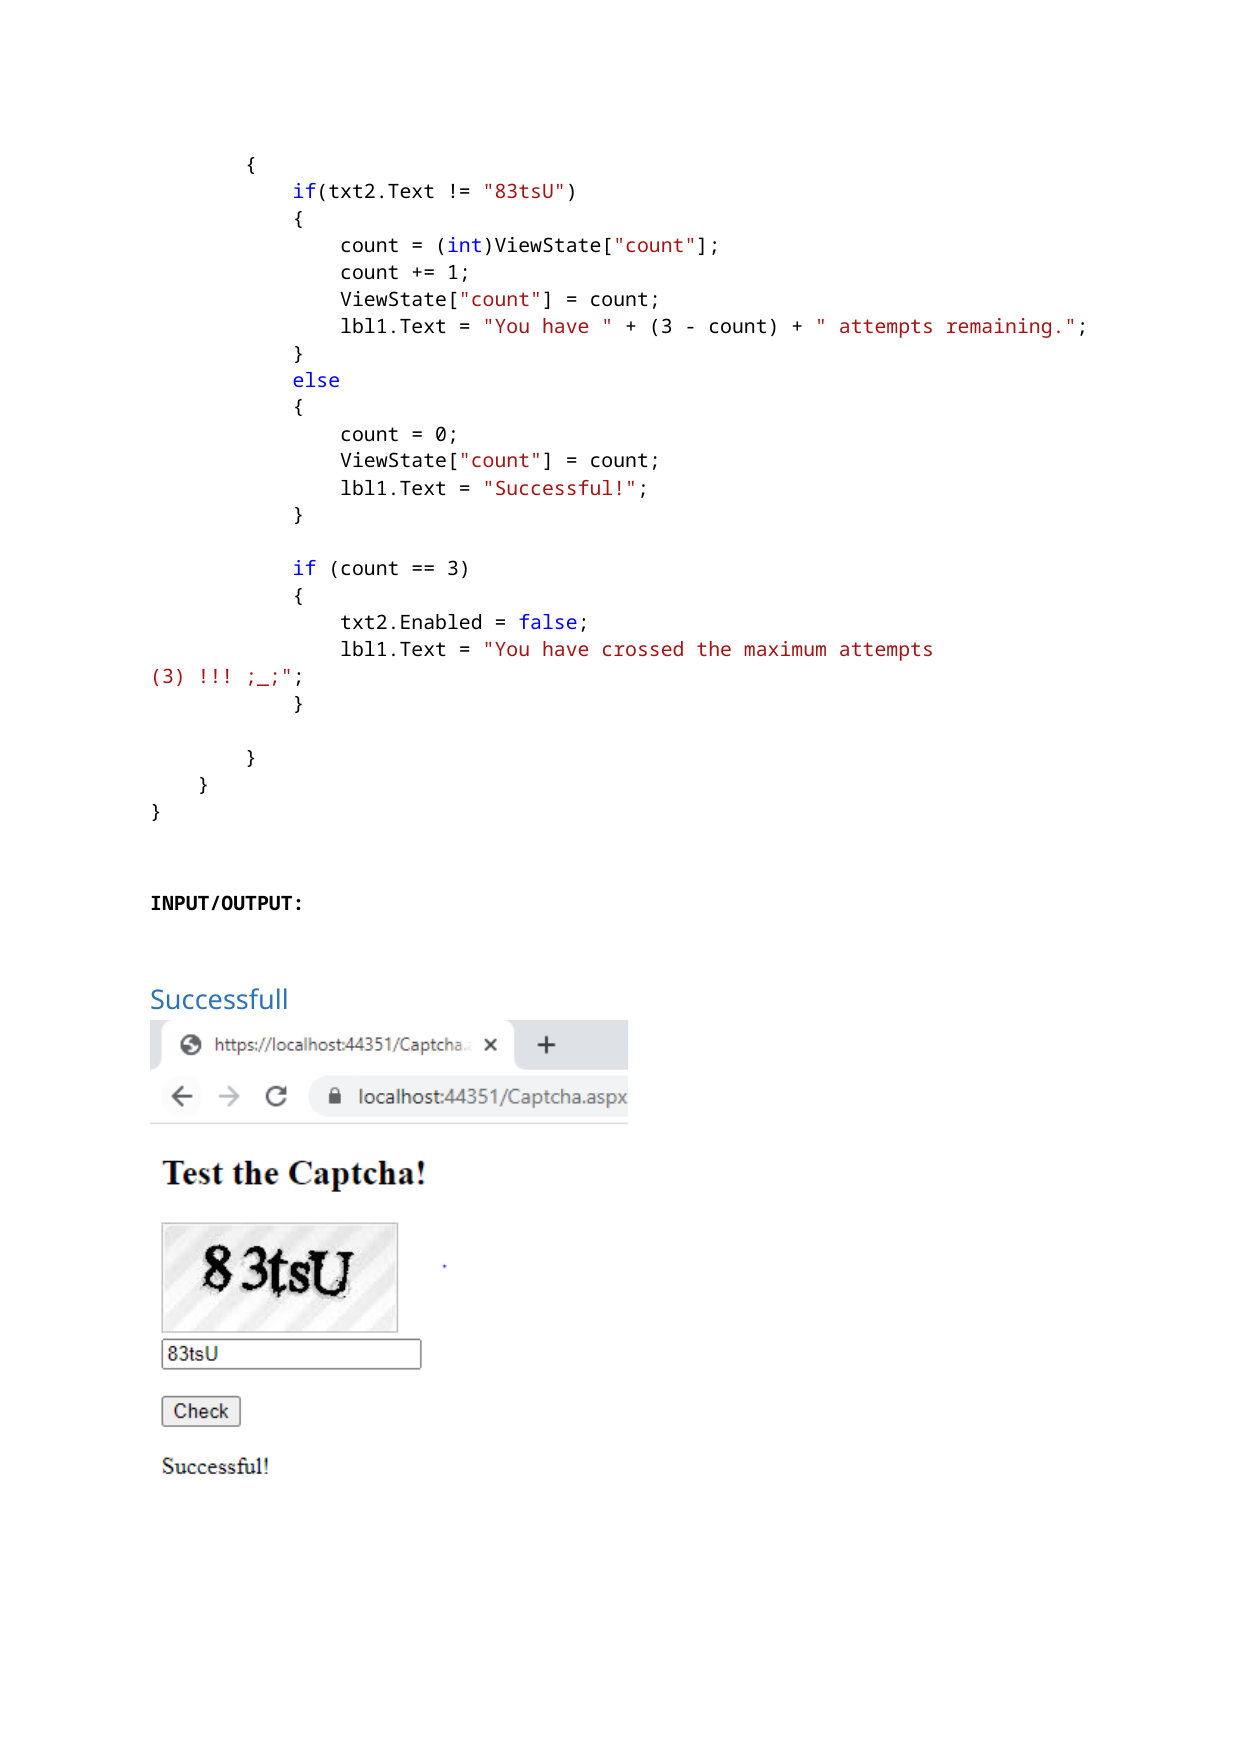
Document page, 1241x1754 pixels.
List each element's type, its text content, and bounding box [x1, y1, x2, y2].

text count += 1; [150, 258, 1090, 285]
text } [150, 797, 1090, 824]
text else [150, 366, 1090, 393]
text } [150, 771, 1090, 797]
text INPUT/OUTPUT: [150, 889, 1090, 916]
text { [150, 582, 1090, 609]
text count = 0; [150, 420, 1090, 447]
text ViewState["count"] = count; [150, 285, 1090, 312]
subtitle Successfull [150, 980, 1090, 1017]
text ViewState["count"] = count; [150, 447, 1090, 474]
text count = (int)ViewState["count"]; [150, 231, 1090, 258]
text { [150, 150, 1090, 177]
text } [150, 689, 1090, 717]
text { [150, 204, 1090, 231]
text lbl1.Text = "You have crossed the maximum attempts (3) !!! ;_;"; [150, 636, 1090, 689]
text } [150, 743, 1090, 771]
text } [150, 501, 1090, 528]
text txt2.Enabled = false; [150, 609, 1090, 636]
text lbl1.Text = "Successful!"; [150, 474, 1090, 501]
text { [150, 393, 1090, 420]
picture [150, 1020, 629, 1549]
text if (count == 3) [150, 555, 1090, 582]
text lbl1.Text = "You have " + (3 - count) + " attempts remaining."; [150, 312, 1090, 339]
text } [150, 339, 1090, 366]
text if(txt2.Text != "83tsU") [150, 177, 1090, 204]
